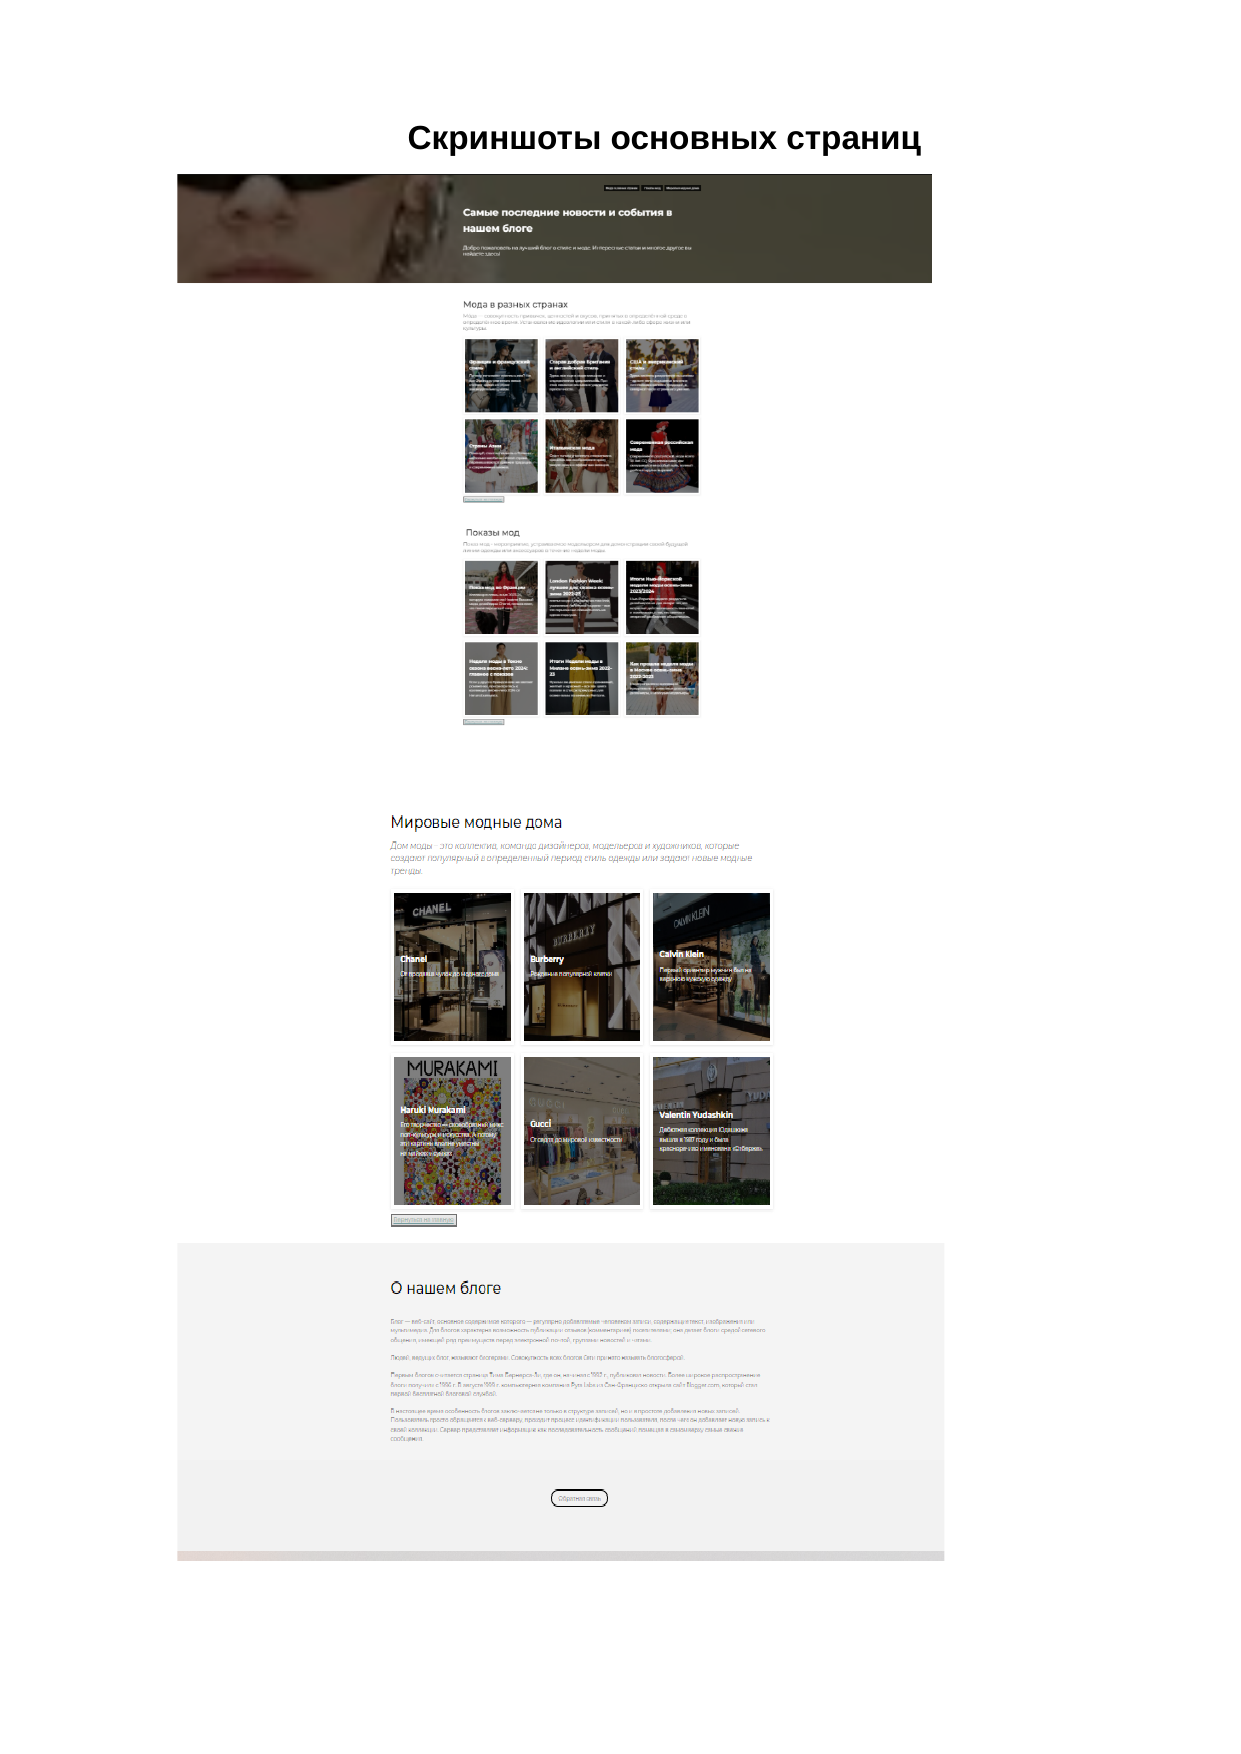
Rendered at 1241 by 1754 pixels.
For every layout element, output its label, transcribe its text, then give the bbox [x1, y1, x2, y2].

picture [177, 174, 932, 737]
subtitle Скриншоты основных страниц [177, 118, 1152, 157]
picture [177, 761, 945, 1561]
